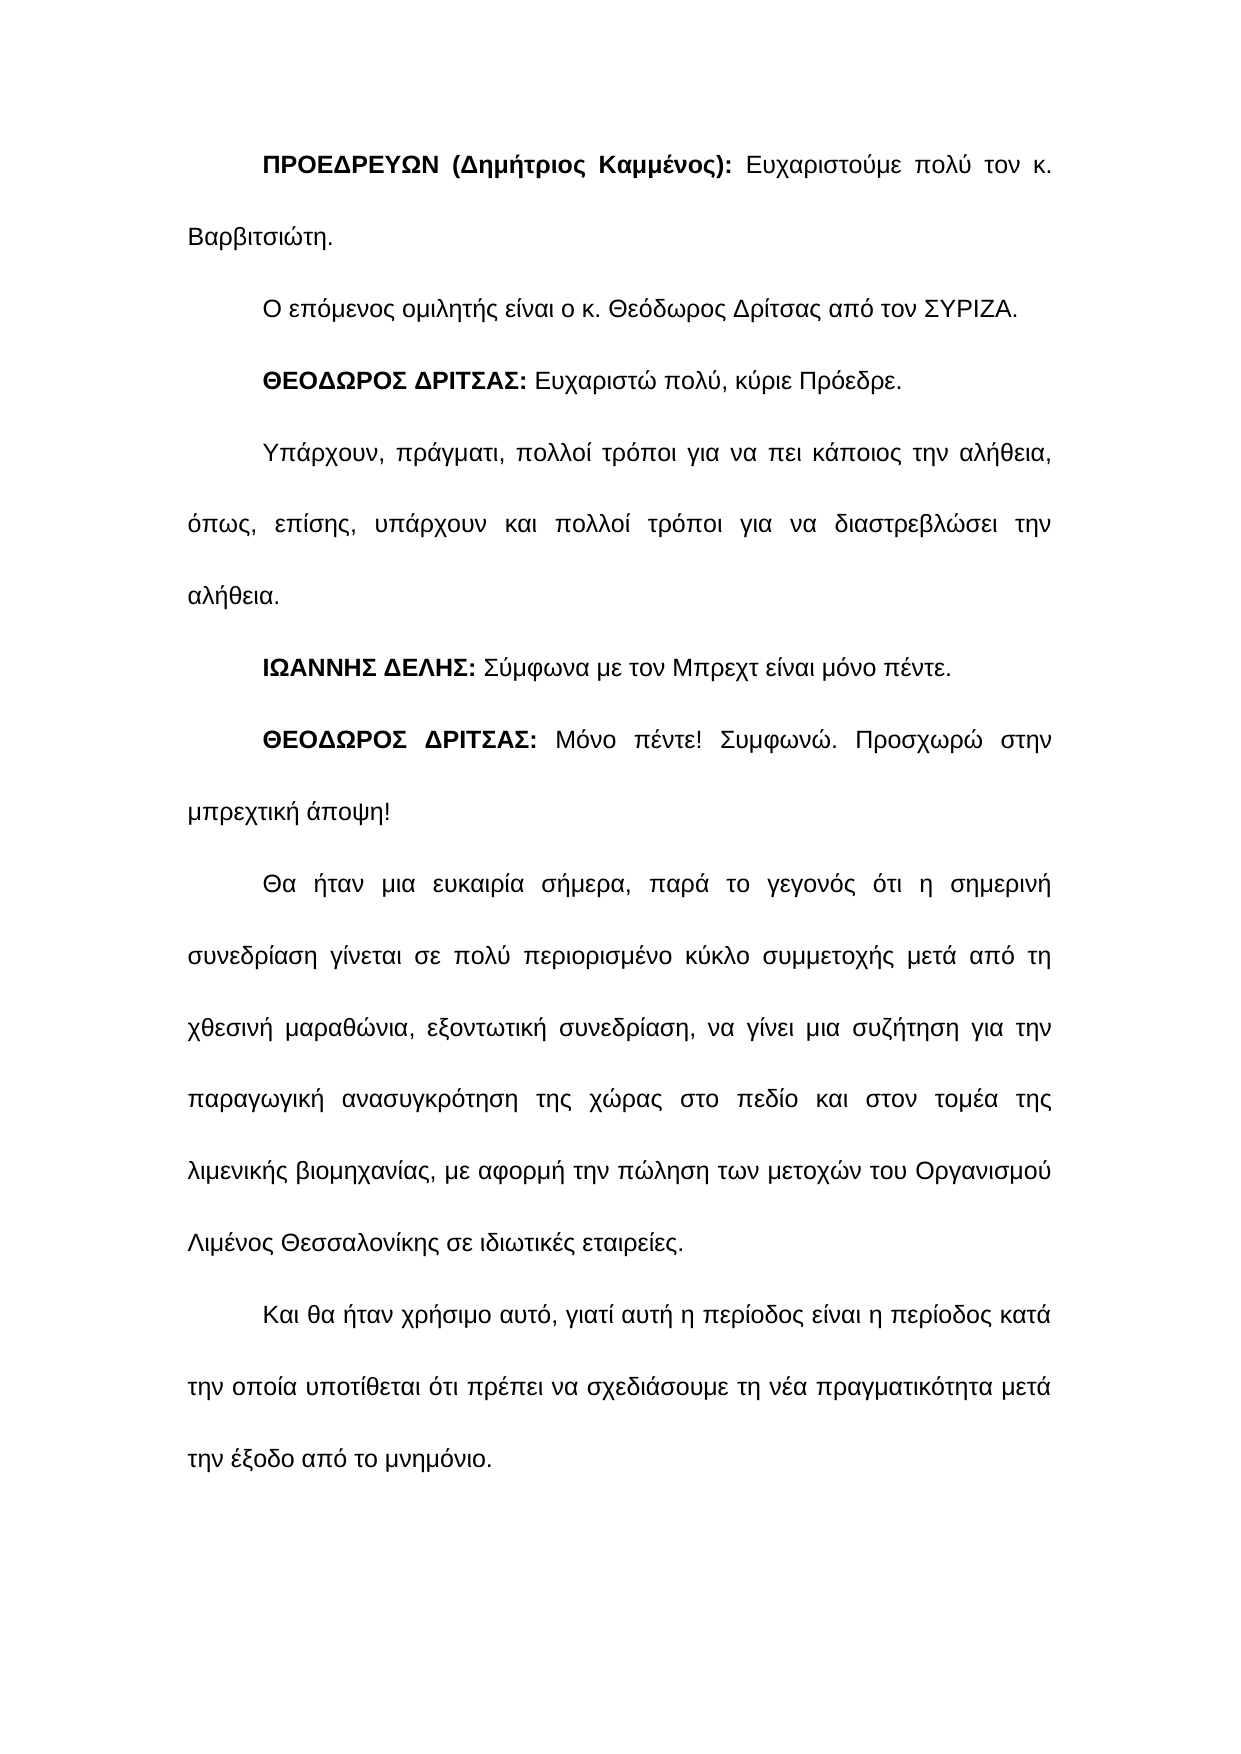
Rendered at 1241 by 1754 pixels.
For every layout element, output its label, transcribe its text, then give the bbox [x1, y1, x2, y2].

text Και θα ήταν χρήσιμο αυτό, γιατί αυτή η περίοδος είναι η περίοδος κατά την οποία υποτίθεται ότι πρέπει να σχεδιάσουμε τη νέα πραγματικότητα μετά την έξοδο από το μνημόνιο. [187, 1300, 1053, 1472]
text ΘΕΟΔΩΡΟΣ ΔΡΙΤΣΑΣ: Ευχαριστώ πολύ, κύριε Πρόεδρε. [187, 366, 1053, 394]
text Υπάρχουν, πράγματι, πολλοί τρόποι για να πει κάποιος την αλήθεια, όπως, επίσης, υπάρχουν και πολλοί τρόποι για να διαστρεβλώσει την αλήθεια. [187, 437, 1053, 610]
text Ο επόμενος ομιλητής είναι ο κ. Θεόδωρος Δρίτσας από τον ΣΥΡΙΖΑ. [187, 294, 1053, 322]
text Θα ήταν μια ευκαιρία σήμερα, παρά το γεγονός ότι η σημερινή συνεδρίαση γίνεται σε πολύ περιορισμένο κύκλο συμμετοχής μετά από τη χθεσινή μαραθώνια, εξοντωτική συνεδρίαση, να γίνει μια συζήτηση για την παραγωγική ανασυγκρότηση της χώρας στο πεδίο και στον τομέα της λιμενικής βιομηχανίας, με αφορμή την πώληση των μετοχών του Οργανισμού Λιμένος Θεσσαλονίκης σε ιδιωτικές εταιρείες. [187, 869, 1053, 1257]
text ΘΕΟΔΩΡΟΣ ΔΡΙΤΣΑΣ: Μόνο πέντε! Συμφωνώ. Προσχωρώ στην μπρεχτική άποψη! [187, 725, 1053, 826]
text ΙΩΑΝΝΗΣ ΔΕΛΗΣ: Σύμφωνα με τον Μπρεχτ είναι μόνο πέντε. [187, 653, 1053, 682]
text ΠΡΟΕΔΡΕΥΩΝ (Δημήτριος Καμμένος): Ευχαριστούμε πολύ τον κ. Βαρβιτσιώτη. [187, 150, 1053, 251]
